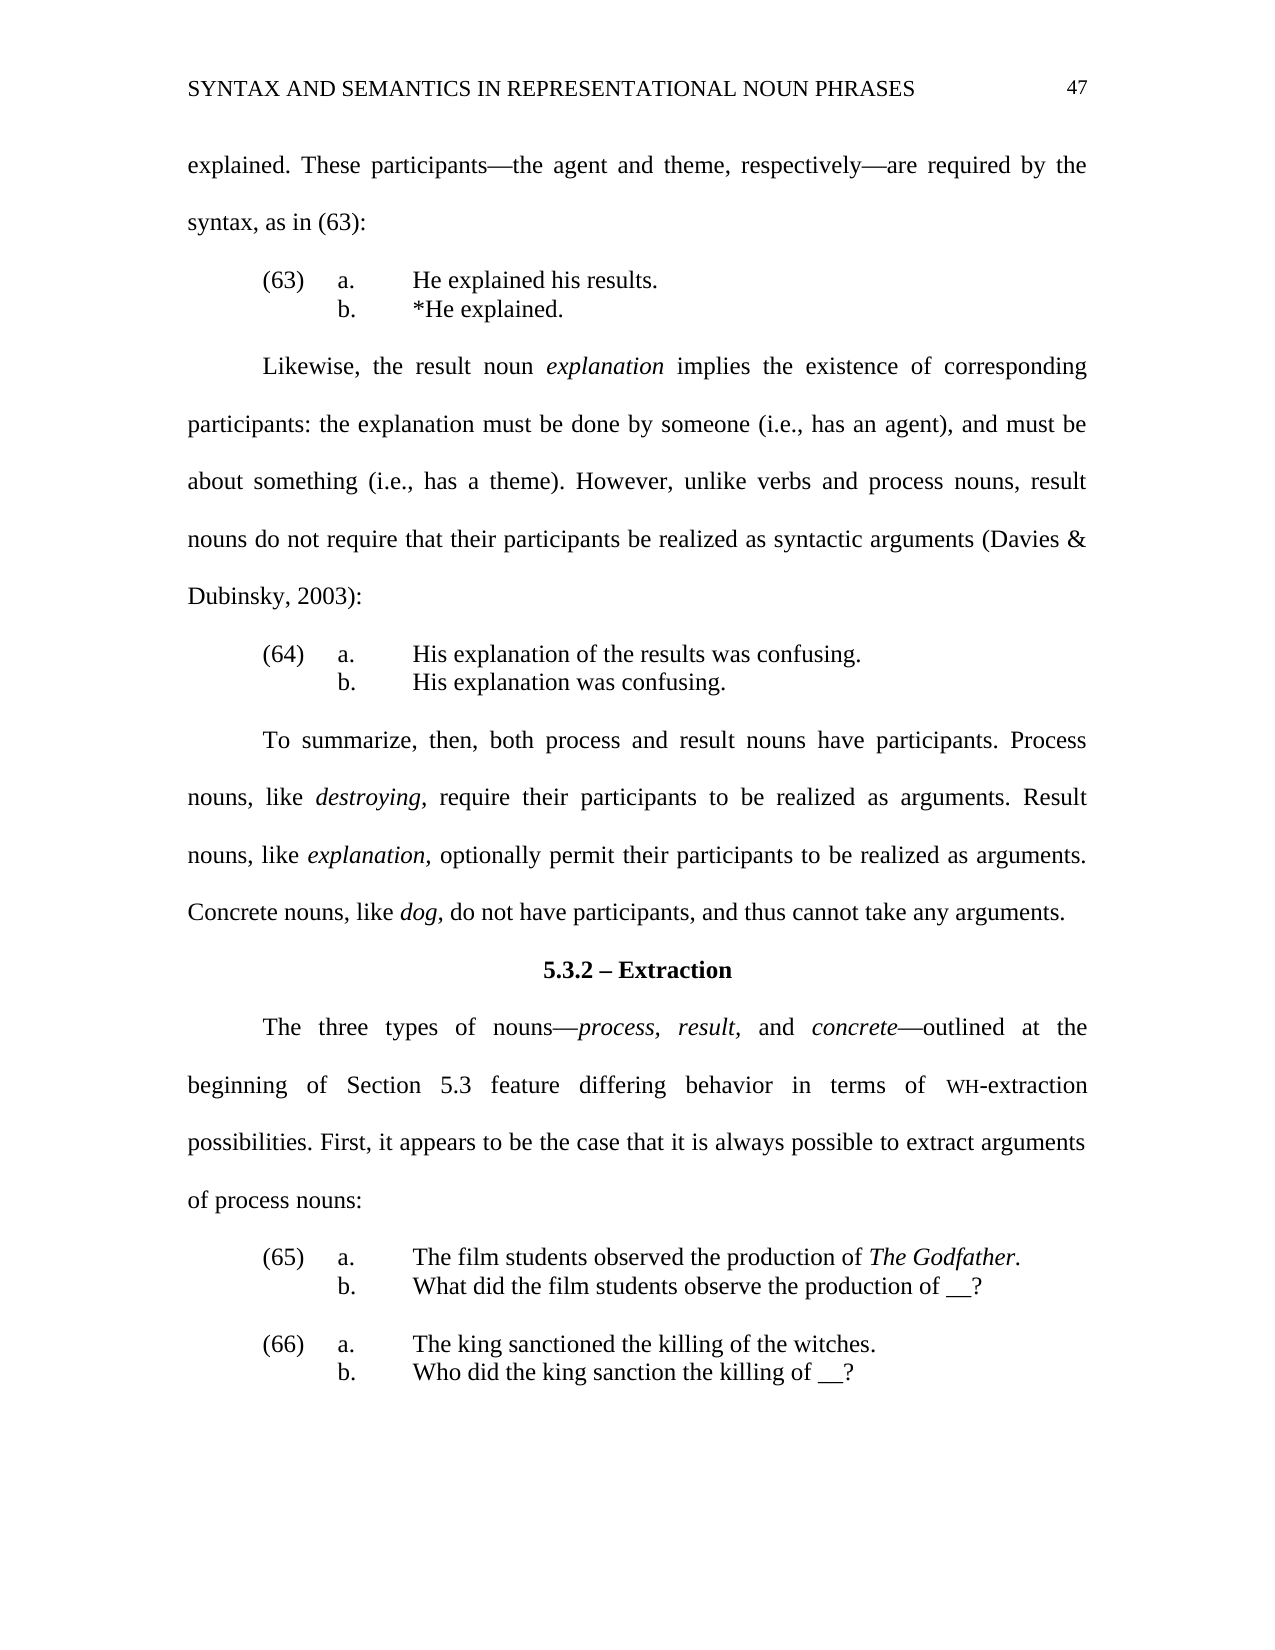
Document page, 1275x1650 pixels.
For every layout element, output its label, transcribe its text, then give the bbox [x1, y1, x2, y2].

text (65) a. The film students observed the production of The Godfather. [187, 1242, 1087, 1271]
text b. His explanation was confusing. [187, 667, 1087, 696]
text (64) a. His explanation of the results was confusing. [187, 639, 1087, 667]
text b. What did the film students observe the production of __? [187, 1271, 1087, 1300]
text 5.3.2 – Extraction [187, 955, 1087, 984]
text (63) a. He explained his results. [187, 265, 1087, 294]
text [187, 150, 1087, 236]
text (66) a. The king sanctioned the killing of the witches. [187, 1329, 1087, 1357]
text The three types of nouns—process, result, and concrete—outlined at the beginning of Section 5.3 feature differing behavior in terms of wh-extraction possibilities. First, it appears to be the case that it is always possible to extract arguments of process nouns: [187, 1012, 1087, 1214]
text b. Who did the king sanction the killing of __? [187, 1357, 1087, 1386]
text Likewise, the result noun explanation implies the existence of corresponding participants: the explanation must be done by someone (i.e., has an agent), and must be about something (i.e., has a theme). However, unlike verbs and process nouns, result nouns do not require that their participants be realized as syntactic arguments (Davies & Dubinsky, 2003): [187, 351, 1087, 610]
text b. *He explained. [187, 294, 1087, 322]
text To summarize, then, both process and result nouns have participants. Process nouns, like destroying, require their participants to be realized as arguments. Result nouns, like explanation, optionally permit their participants to be realized as arguments. Concrete nouns, like dog, do not have participants, and thus cannot take any arguments. [187, 725, 1087, 926]
